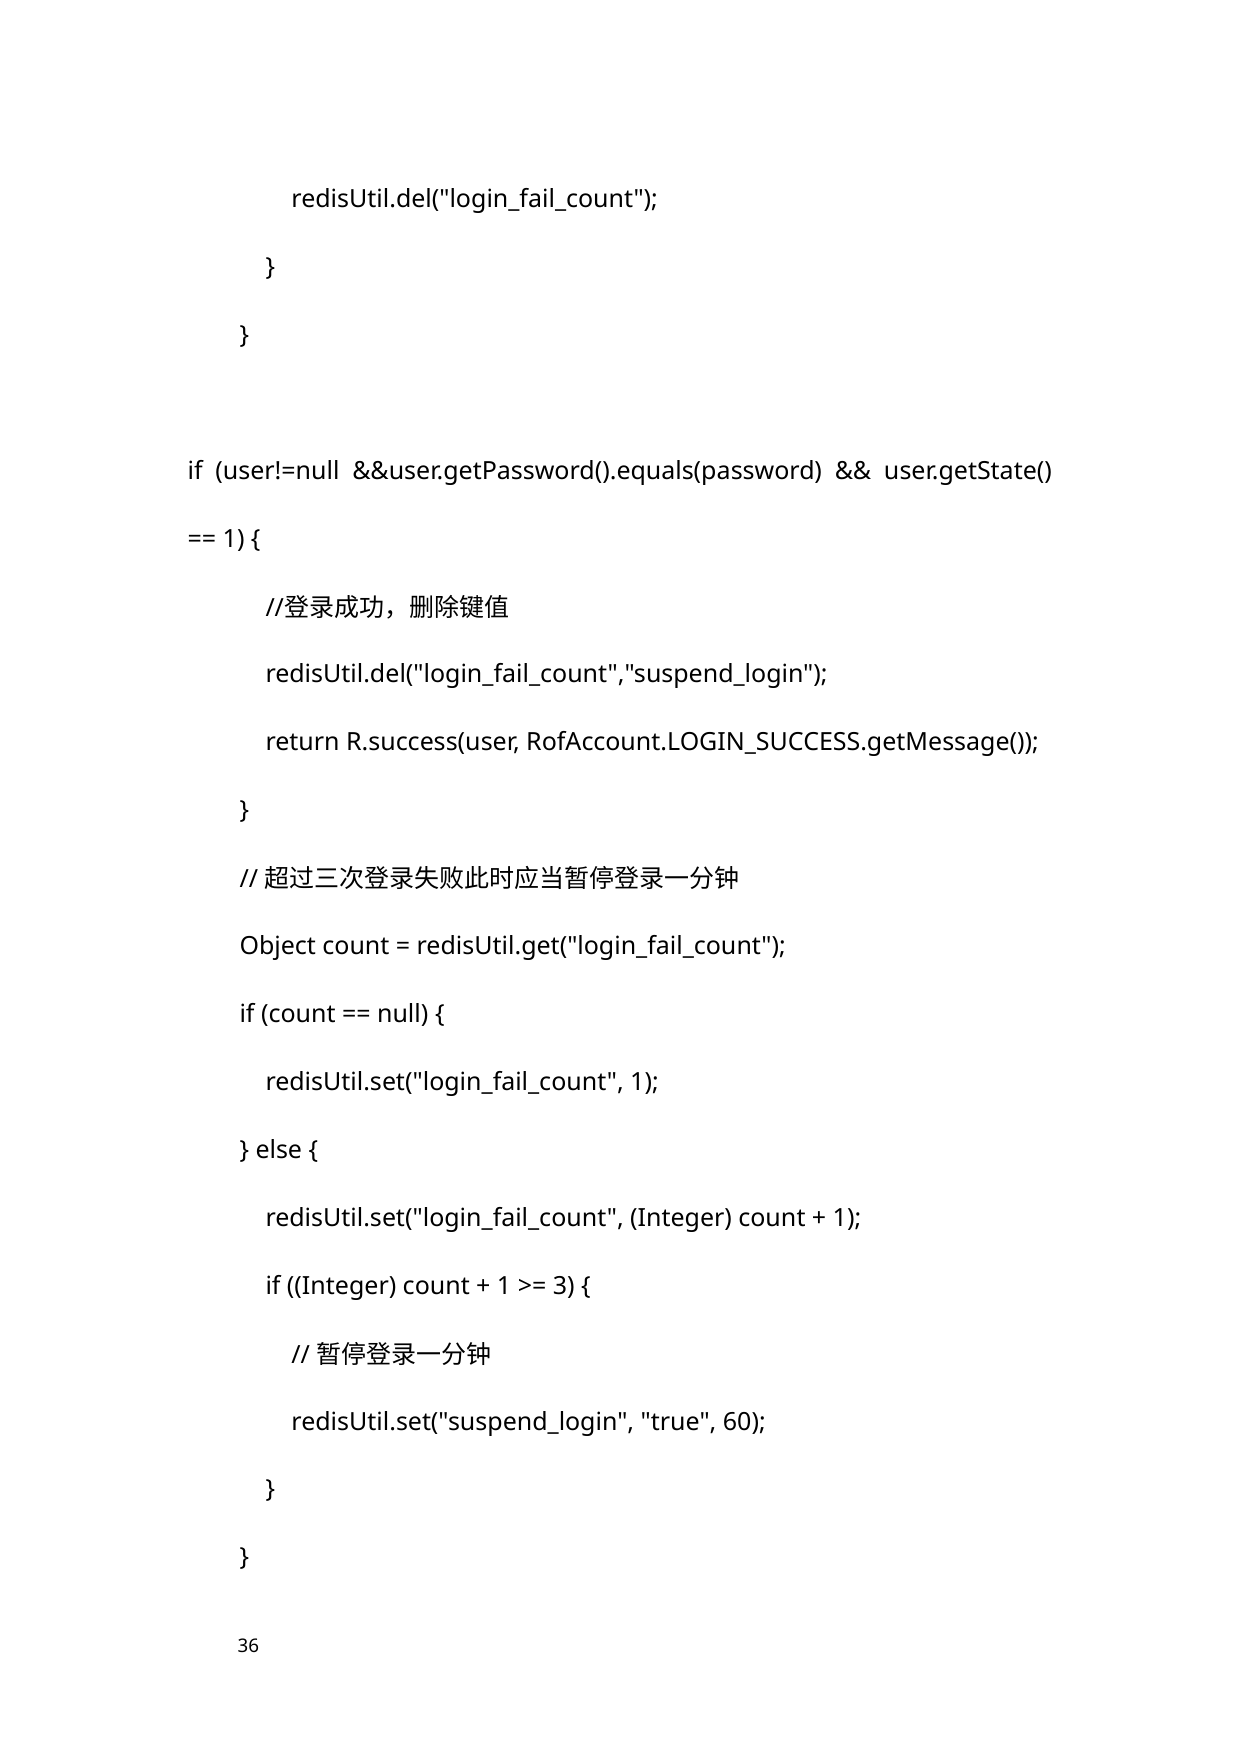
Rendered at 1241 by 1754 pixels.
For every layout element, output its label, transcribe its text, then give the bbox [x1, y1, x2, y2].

text redisUtil.set("login_fail_count", (Integer) count + 1); [187, 1183, 1053, 1251]
text //登录成功，删除键值 [187, 571, 1053, 639]
text redisUtil.del("login_fail_count"); [187, 164, 1053, 232]
text } [187, 1454, 1053, 1522]
text if ((Integer) count + 1 >= 3) { [187, 1251, 1053, 1318]
text redisUtil.set("login_fail_count", 1); [187, 1047, 1053, 1115]
text // 暂停登录一分钟 [187, 1318, 1053, 1386]
text redisUtil.set("suspend_login", "true", 60); [187, 1386, 1053, 1454]
text redisUtil.del("login_fail_count","suspend_login"); [187, 639, 1053, 707]
text } [187, 1522, 1053, 1590]
text } [187, 232, 1053, 300]
text return R.success(user, RofAccount.LOGIN_SUCCESS.getMessage()); [187, 707, 1053, 775]
text } [187, 775, 1053, 843]
text } [187, 300, 1053, 368]
text // 超过三次登录失败此时应当暂停登录一分钟 [187, 843, 1053, 911]
text if (count == null) { [187, 979, 1053, 1047]
text Object count = redisUtil.get("login_fail_count"); [187, 911, 1053, 979]
text if (user!=null &&user.getPassword().equals(password) && user.getState() == 1) { [187, 436, 1053, 571]
text } else { [187, 1115, 1053, 1183]
